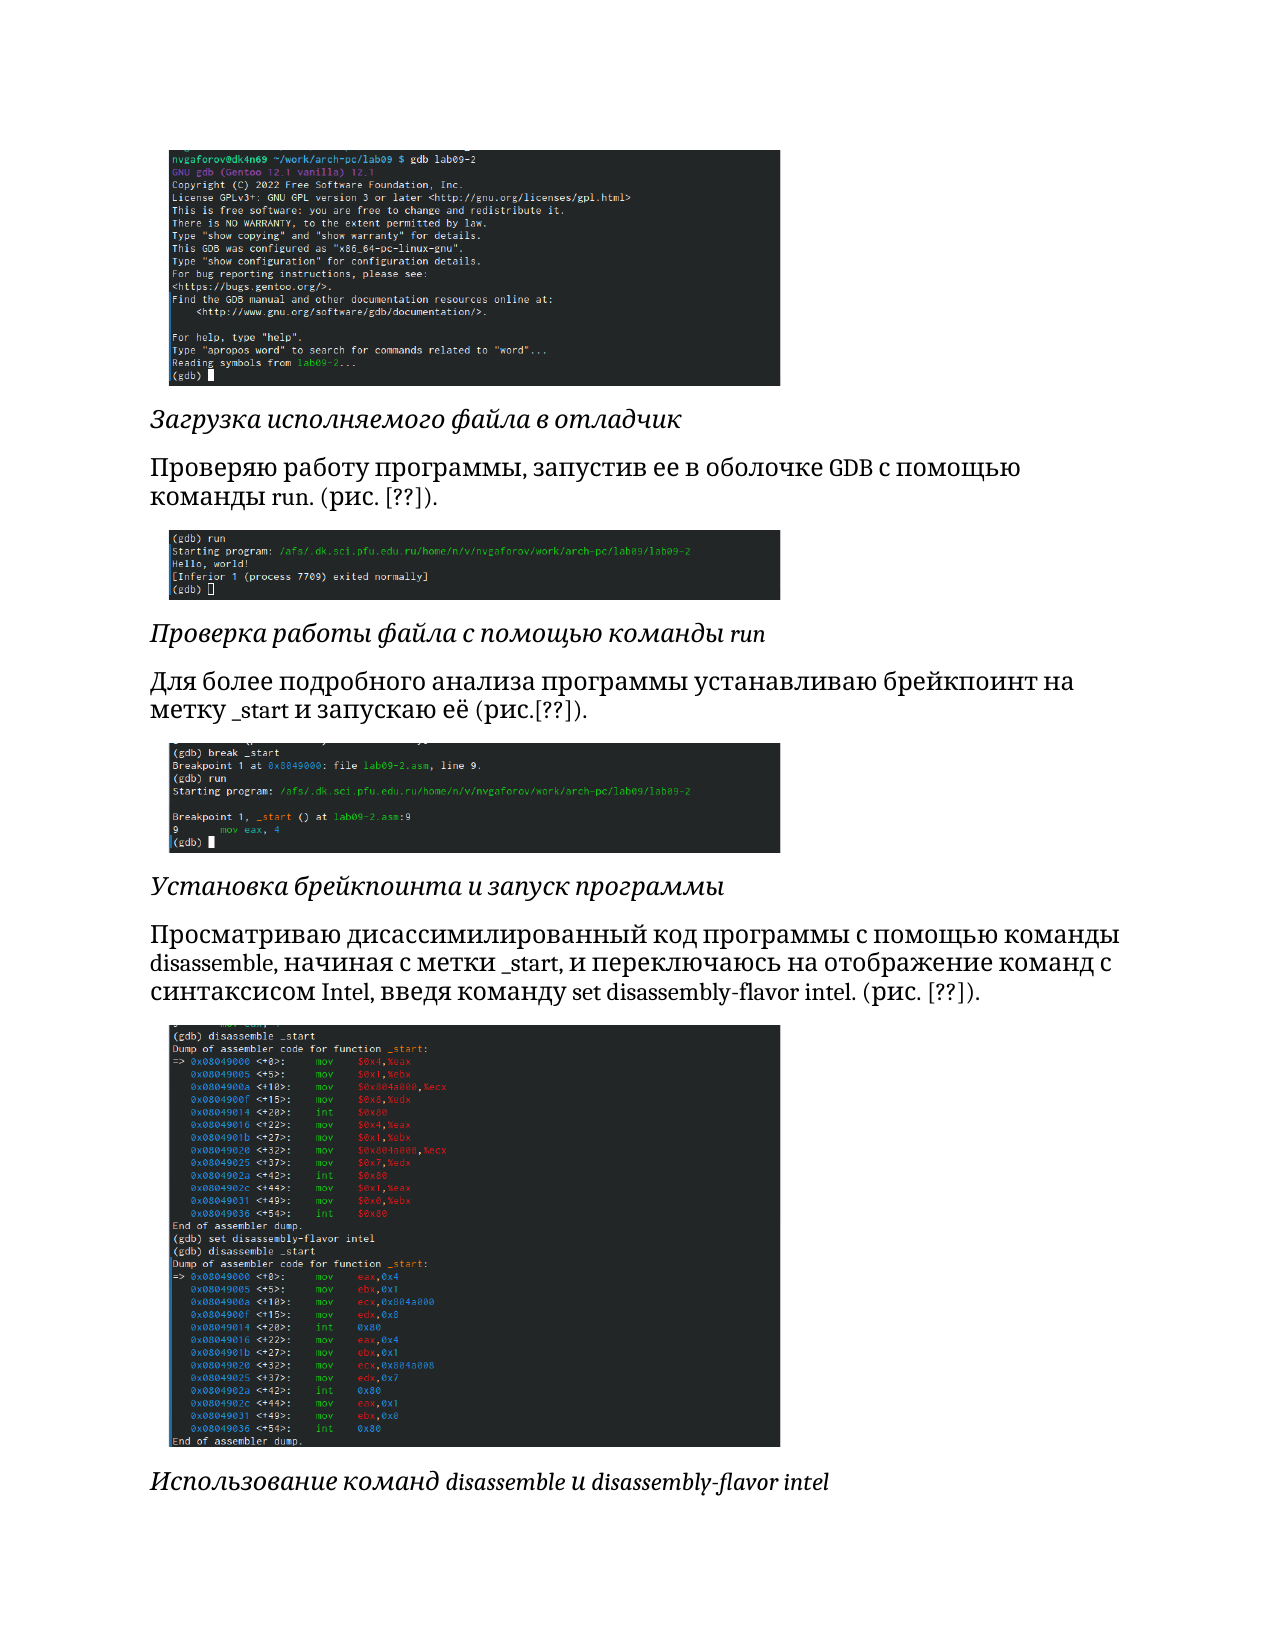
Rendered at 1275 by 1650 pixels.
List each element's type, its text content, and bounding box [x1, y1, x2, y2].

text Использование команд disassemble и disassembly-flavor intel [150, 1467, 1125, 1496]
text Проверка работы файла с помощью команды run [150, 620, 1125, 649]
text Для более подробного анализа программы устанавливаю брейкпоинт на метку _start и запускаю её (рис.[??]). [150, 668, 1125, 725]
picture [168, 530, 782, 600]
text Установка брейкпоинта и запуск программы [150, 873, 1125, 902]
text Проверяю работу программы, запустив ее в оболочке GDB с помощью команды run. (рис. [??]). [150, 454, 1125, 511]
picture [168, 150, 782, 386]
text Просматриваю дисассимилированный код программы с помощью команды disassemble, начиная с метки _start, и переключаюсь на отображение команд с синтаксисом Intel, введя команду set disassembly-flavor intel. (рис. [??]). [150, 921, 1125, 1007]
text Загрузка исполняемого файла в отладчик [150, 406, 1125, 435]
picture [168, 743, 782, 853]
picture [168, 1025, 782, 1447]
